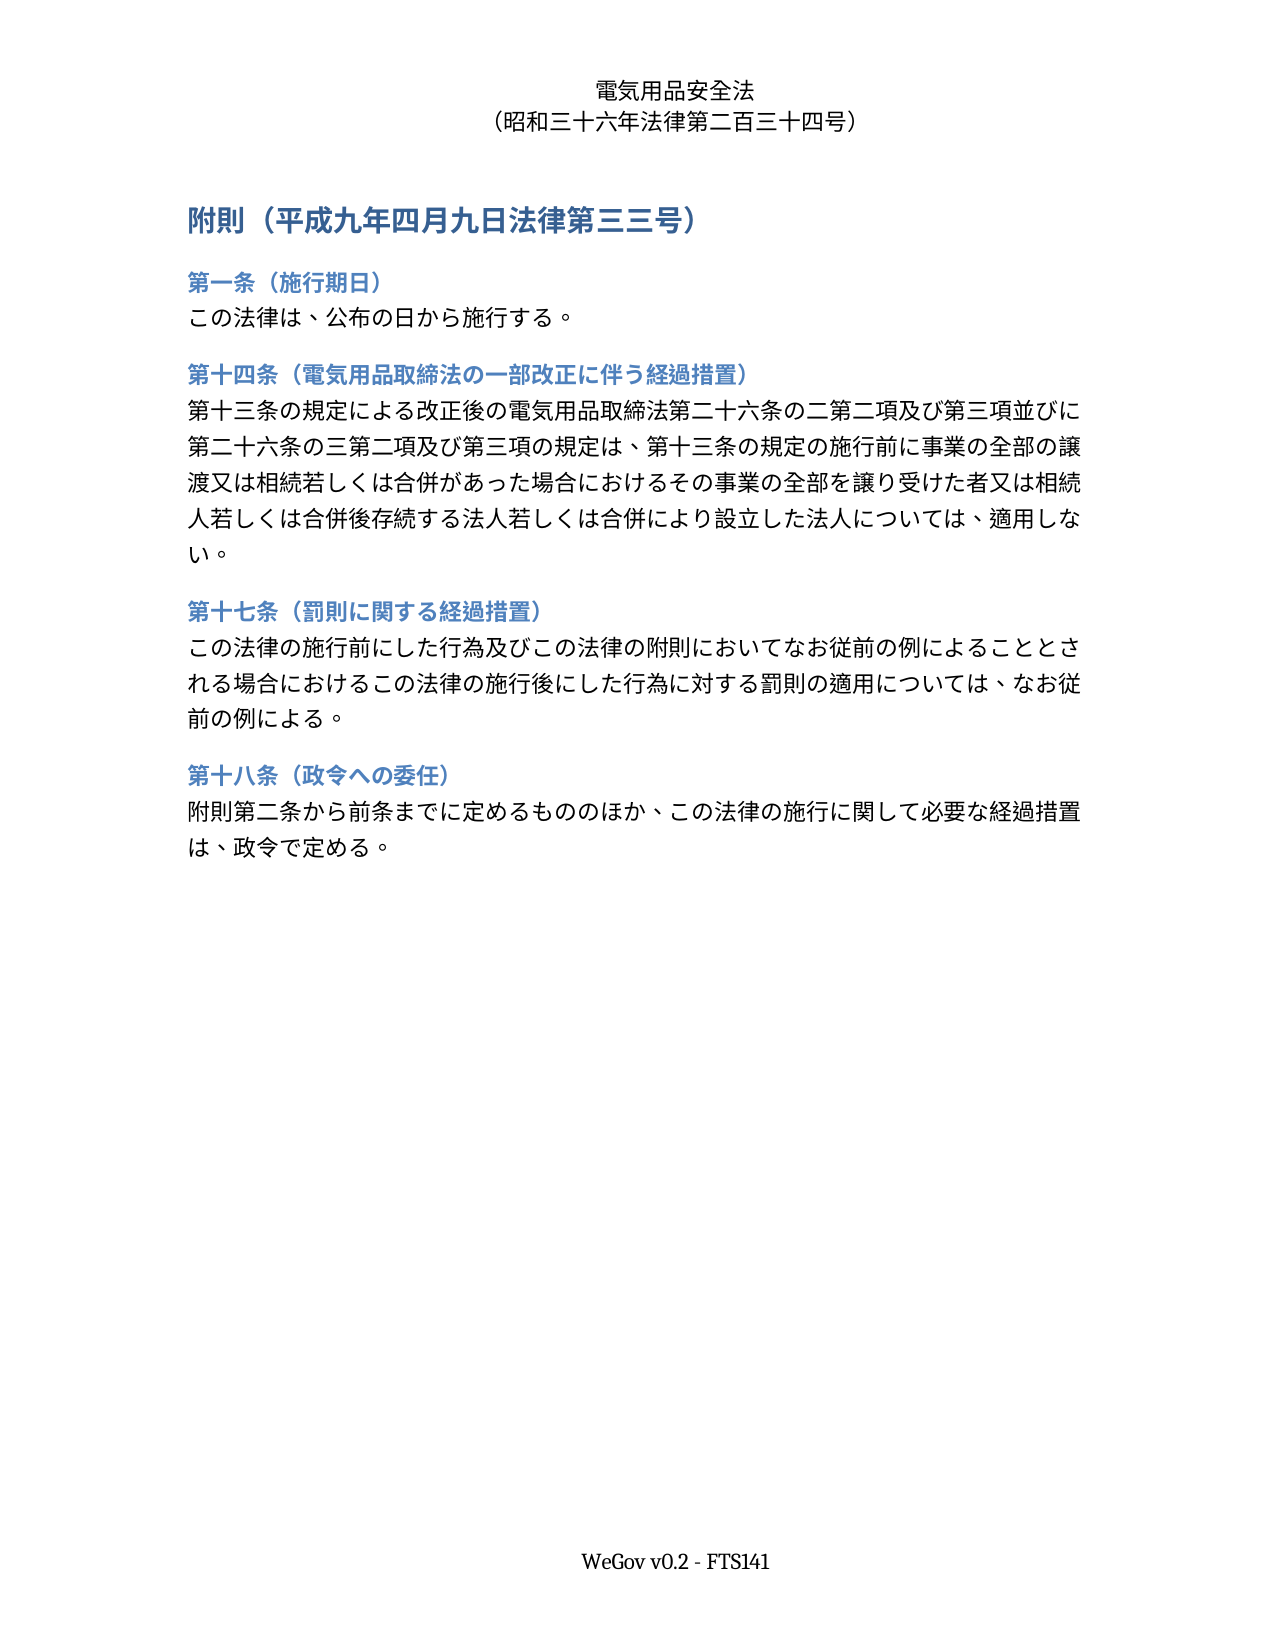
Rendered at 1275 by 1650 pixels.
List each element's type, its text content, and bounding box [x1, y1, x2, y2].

text 附則第二条から前条までに定めるもののほか、この法律の施行に関して必要な経過措置は、政令で定める。 [187, 796, 1087, 863]
text この法律は、公布の日から施行する。 [187, 302, 1087, 334]
text 第十三条の規定による改正後の電気用品取締法第二十六条の二第二項及び第三項並びに第二十六条の三第二項及び第三項の規定は、第十三条の規定の施行前に事業の全部の譲渡又は相続若しくは合併があった場合におけるその事業の全部を譲り受けた者又は相続人若しくは合併後存続する法人若しくは合併により設立した法人については、適用しない。 [187, 395, 1087, 570]
subtitle 第十四条（電気用品取締法の一部改正に伴う経過措置） [187, 359, 1087, 390]
subtitle 第一条（施行期日） [187, 266, 1087, 298]
text この法律の施行前にした行為及びこの法律の附則においてなお従前の例によることとされる場合におけるこの法律の施行後にした行為に対する罰則の適用については、なお従前の例による。 [187, 632, 1087, 735]
subtitle 第十八条（政令への委任） [187, 760, 1087, 791]
subtitle 附則（平成九年四月九日法律第三三号） [187, 200, 1087, 240]
subtitle 第十七条（罰則に関する経過措置） [187, 596, 1087, 627]
